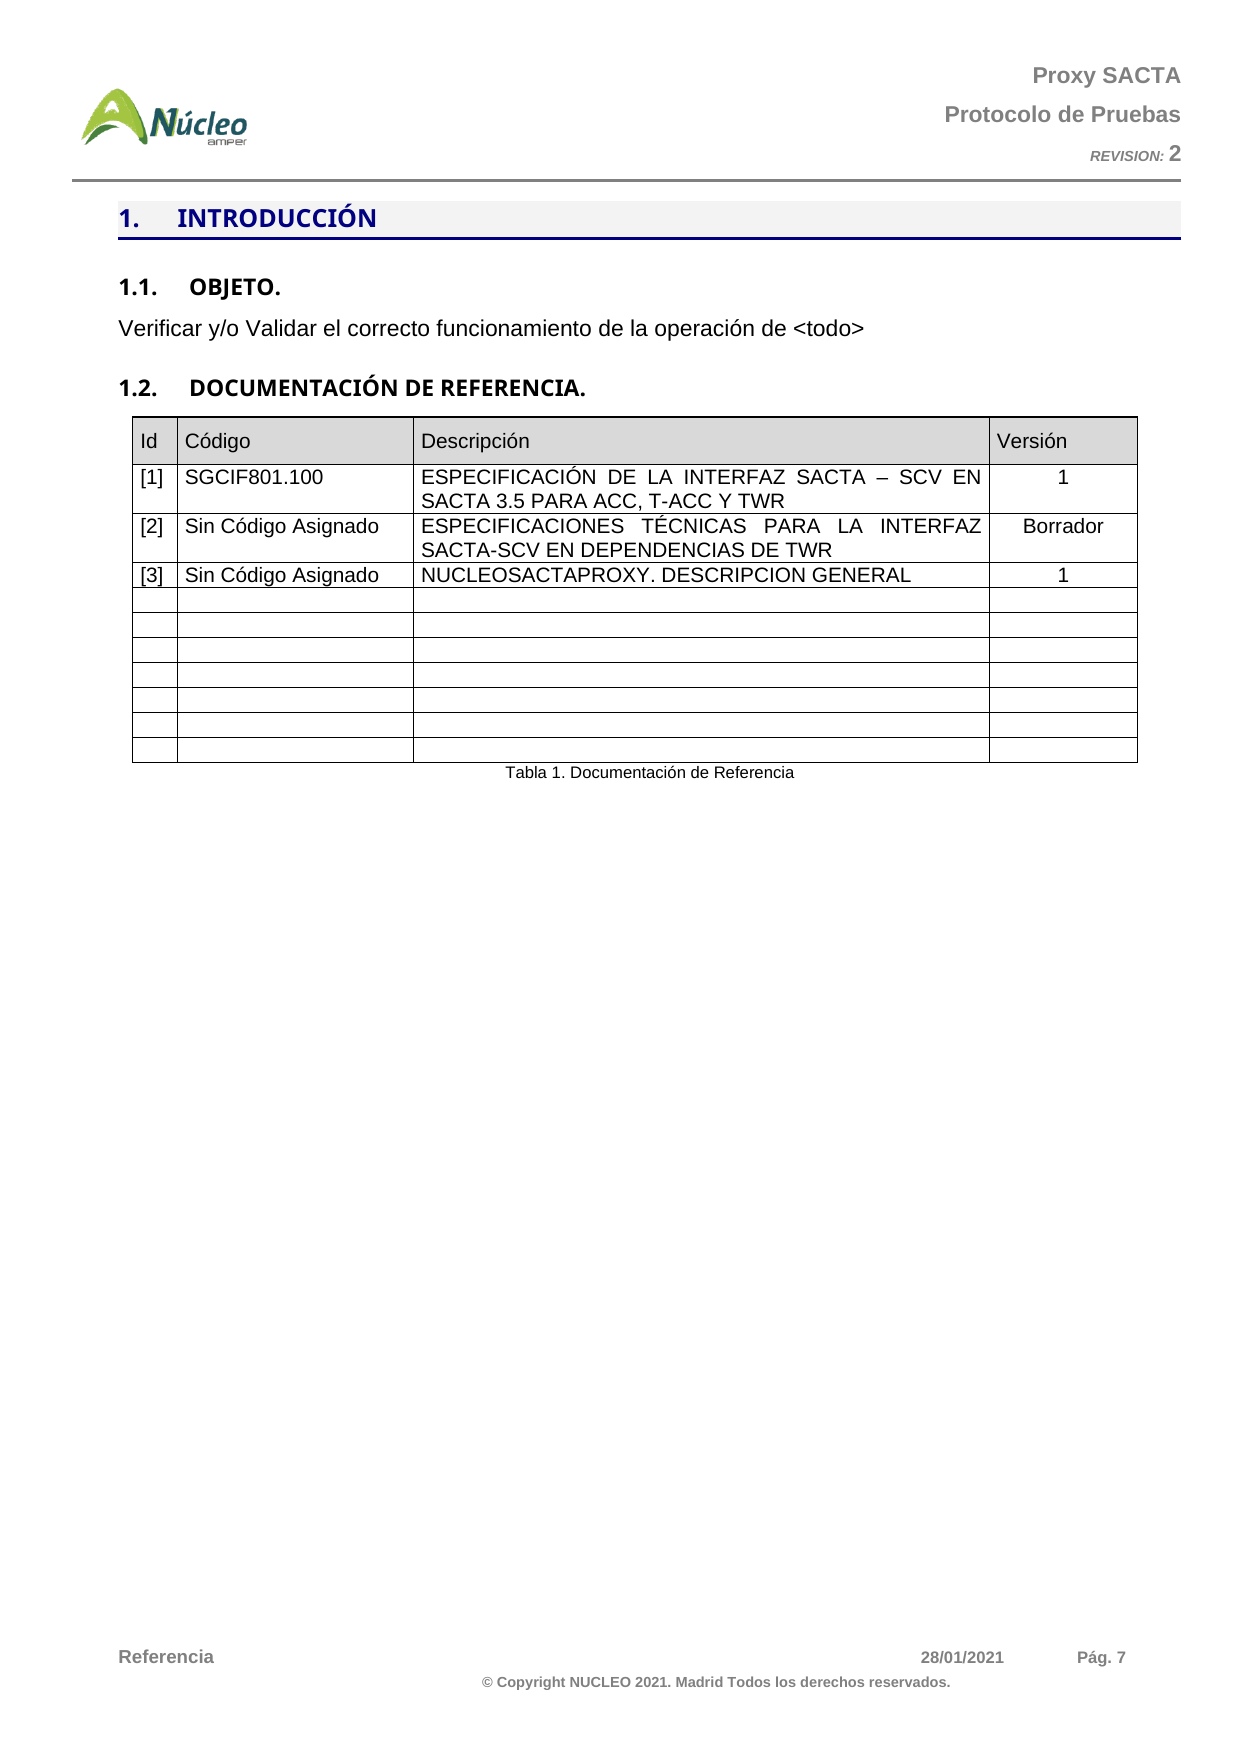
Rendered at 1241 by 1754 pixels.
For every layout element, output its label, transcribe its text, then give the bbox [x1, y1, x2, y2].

table_cell [414, 688, 989, 712]
table_header Código [178, 418, 413, 464]
table_cell [414, 638, 989, 662]
table_cell [178, 588, 413, 612]
table_cell [990, 688, 1137, 712]
table_cell [133, 713, 177, 737]
table_cell [990, 738, 1137, 762]
table_cell [133, 588, 177, 612]
table_cell [990, 638, 1137, 662]
table_cell [414, 738, 989, 762]
subtitle Introducción [118, 201, 1181, 237]
table_cell [133, 688, 177, 712]
table_cell Sin Código Asignado [178, 514, 413, 562]
table_cell [178, 713, 413, 737]
table_cell NUCLEOSACTAPROXY. DESCRIPCION GENERAL [414, 563, 989, 587]
table_cell [990, 663, 1137, 687]
text Verificar y/o Validar el correcto funcionamiento de la operación de <todo> [118, 315, 1181, 341]
table_header Versión [990, 418, 1137, 464]
table_cell [133, 638, 177, 662]
table_cell SGCIF801.100 [178, 465, 413, 513]
table_cell [2] [133, 514, 177, 562]
table_cell [414, 588, 989, 612]
table_cell [990, 613, 1137, 637]
table_cell [990, 588, 1137, 612]
subtitle Objeto. [118, 265, 1181, 303]
text Tabla 1. Documentación de Referencia [118, 763, 1181, 782]
table_cell 1 [990, 563, 1137, 587]
table_header Descripción [414, 418, 989, 464]
table_cell ESPECIFICACIÓN DE LA INTERFAZ SACTA – SCV EN SACTA 3.5 PARA ACC, T-ACC Y TWR [414, 465, 989, 513]
table_cell [133, 663, 177, 687]
table_cell [990, 713, 1137, 737]
table_cell 1 [990, 465, 1137, 513]
table_cell [3] [133, 563, 177, 587]
table_cell ESPECIFICACIONES TÉCNICAS PARA LA INTERFAZ SACTA-SCV EN DEPENDENCIAS DE TWR [414, 514, 989, 562]
table_cell [178, 663, 413, 687]
table_cell [414, 713, 989, 737]
picture [73, 77, 251, 151]
table_cell [414, 613, 989, 637]
table_cell [133, 738, 177, 762]
table_cell Borrador [990, 514, 1137, 562]
table_cell [414, 663, 989, 687]
table_cell [178, 688, 413, 712]
table_cell [178, 638, 413, 662]
table_cell [133, 613, 177, 637]
subtitle Documentación de Referencia. [118, 366, 1181, 404]
table_cell [1] [133, 465, 177, 513]
table_cell [178, 738, 413, 762]
table_header Id [133, 418, 177, 464]
table_cell [178, 613, 413, 637]
table_cell Sin Código Asignado [178, 563, 413, 587]
